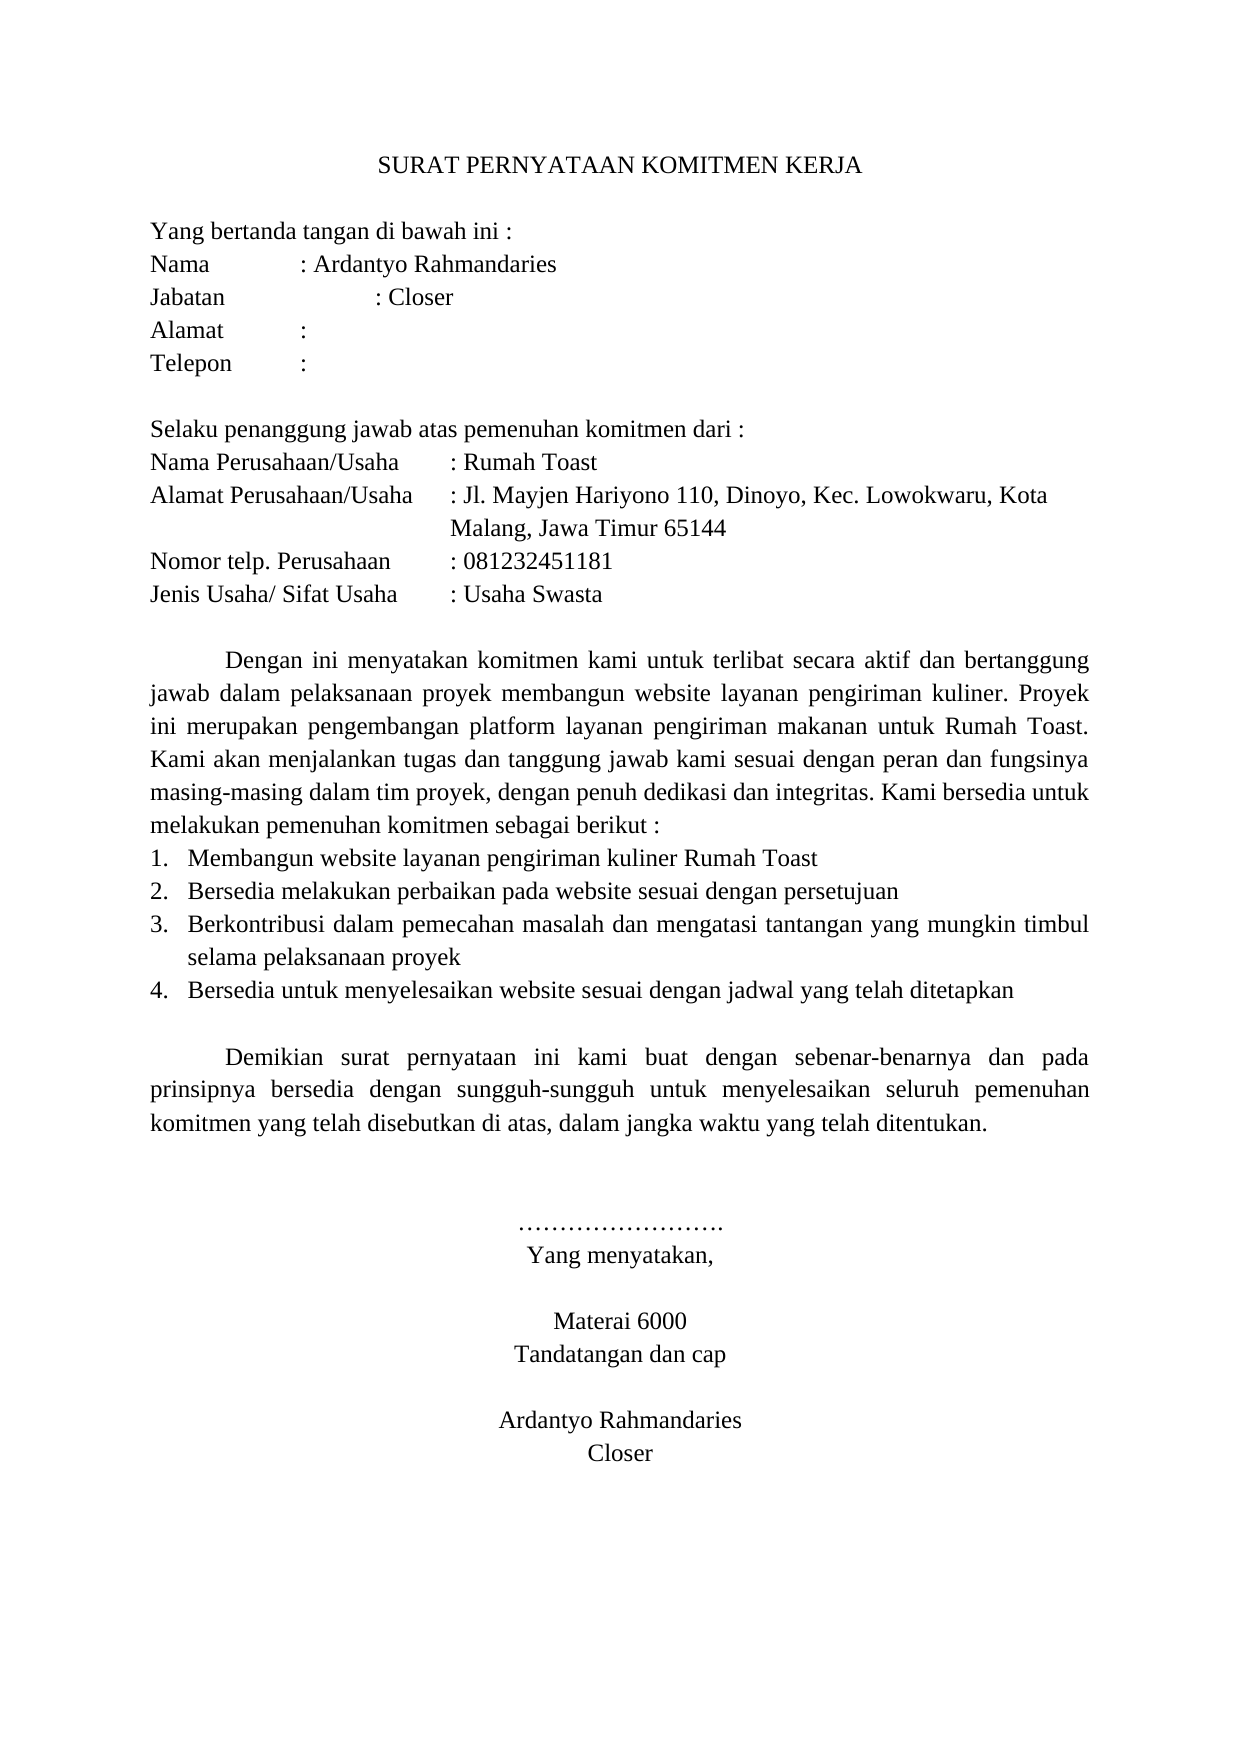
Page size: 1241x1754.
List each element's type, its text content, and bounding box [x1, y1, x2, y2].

text Selaku penanggung jawab atas pemenuhan komitmen dari : [150, 414, 1090, 443]
text Nomor telp. Perusahaan : 081232451181 [150, 546, 1090, 575]
text Nama : Ardantyo Rahmandaries [150, 249, 1090, 278]
list Bersedia melakukan perbaikan pada website sesuai dengan persetujuan [150, 876, 1090, 905]
text SURAT PERNYATAAN KOMITMEN KERJA [150, 150, 1090, 179]
table_cell Closer [151, 1438, 1090, 1471]
table_cell Ardantyo Rahmandaries [151, 1405, 1090, 1438]
text Yang bertanda tangan di bawah ini : [150, 216, 1090, 245]
list Bersedia untuk menyelesaikan website sesuai dengan jadwal yang telah ditetapkan [150, 976, 1090, 1004]
table_header ……………………. [151, 1207, 1090, 1240]
table_cell Yang menyatakan, [151, 1240, 1090, 1273]
text Alamat : [150, 315, 1090, 344]
text Dengan ini menyatakan komitmen kami untuk terlibat secara aktif dan bertanggung jawab dalam pelaksanaan proyek membangun website layanan pengiriman kuliner. Proyek ini merupakan pengembangan platform layanan pengiriman makanan untuk Rumah Toast. Kami akan menjalankan tugas dan tanggung jawab kami sesuai dengan peran dan fungsinya masing-masing dalam tim proyek, dengan penuh dedikasi dan integritas. Kami bersedia untuk melakukan pemenuhan komitmen sebagai berikut : [150, 645, 1090, 839]
list Membangun website layanan pengiriman kuliner Rumah Toast [150, 843, 1090, 872]
text Alamat Perusahaan/Usaha : Jl. Mayjen Hariyono 110, Dinoyo, Kec. Lowokwaru, Kota Malang, Jawa Timur 65144 [150, 480, 1090, 542]
text Jabatan : Closer [150, 282, 1090, 311]
text Demikian surat pernyataan ini kami buat dengan sebenar-benarnya dan pada prinsipnya bersedia dengan sungguh-sungguh untuk menyelesaikan seluruh pemenuhan komitmen yang telah disebutkan di atas, dalam jangka waktu yang telah ditentukan. [150, 1042, 1090, 1136]
list Berkontribusi dalam pemecahan masalah dan mengatasi tantangan yang mungkin timbul selama pelaksanaan proyek [150, 909, 1090, 971]
text Jenis Usaha/ Sifat Usaha : Usaha Swasta [150, 579, 1090, 608]
text Nama Perusahaan/Usaha : Rumah Toast [150, 447, 1090, 476]
text Telepon : [150, 348, 1090, 377]
table_cell Materai 6000 Tandatangan dan cap [151, 1273, 1090, 1405]
